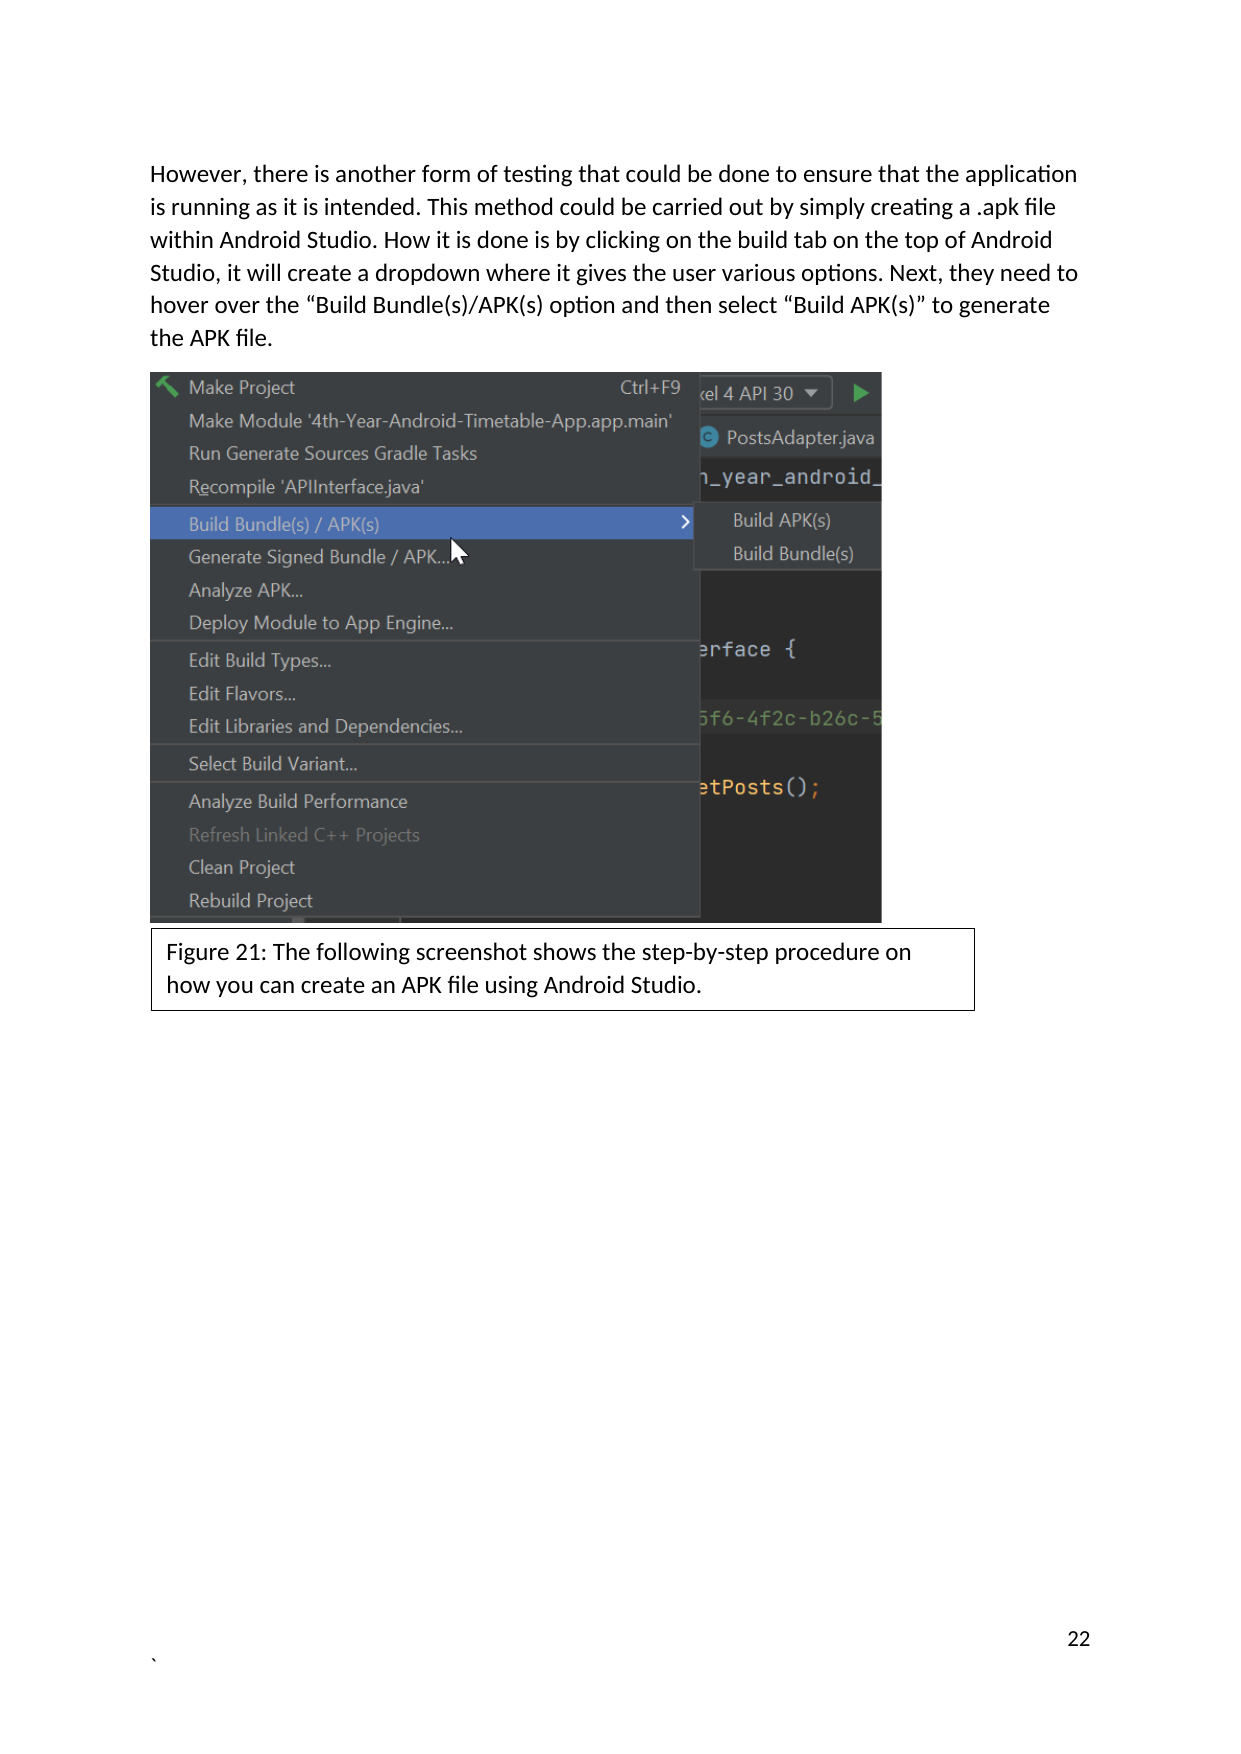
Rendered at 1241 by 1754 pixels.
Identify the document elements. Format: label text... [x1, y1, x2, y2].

text However, there is another form of testing that could be done to ensure that the application is running as it is intended. This method could be carried out by simply creating a .apk file within Android Studio. How it is done is by clicking on the build tab on the top of Android Studio, it will create a dropdown where it gives the user various options. Next, they need to hover over the “Build Bundle(s)/APK(s) option and then select “Build APK(s)” to generate the APK file. [150, 158, 1090, 353]
picture [150, 372, 882, 923]
